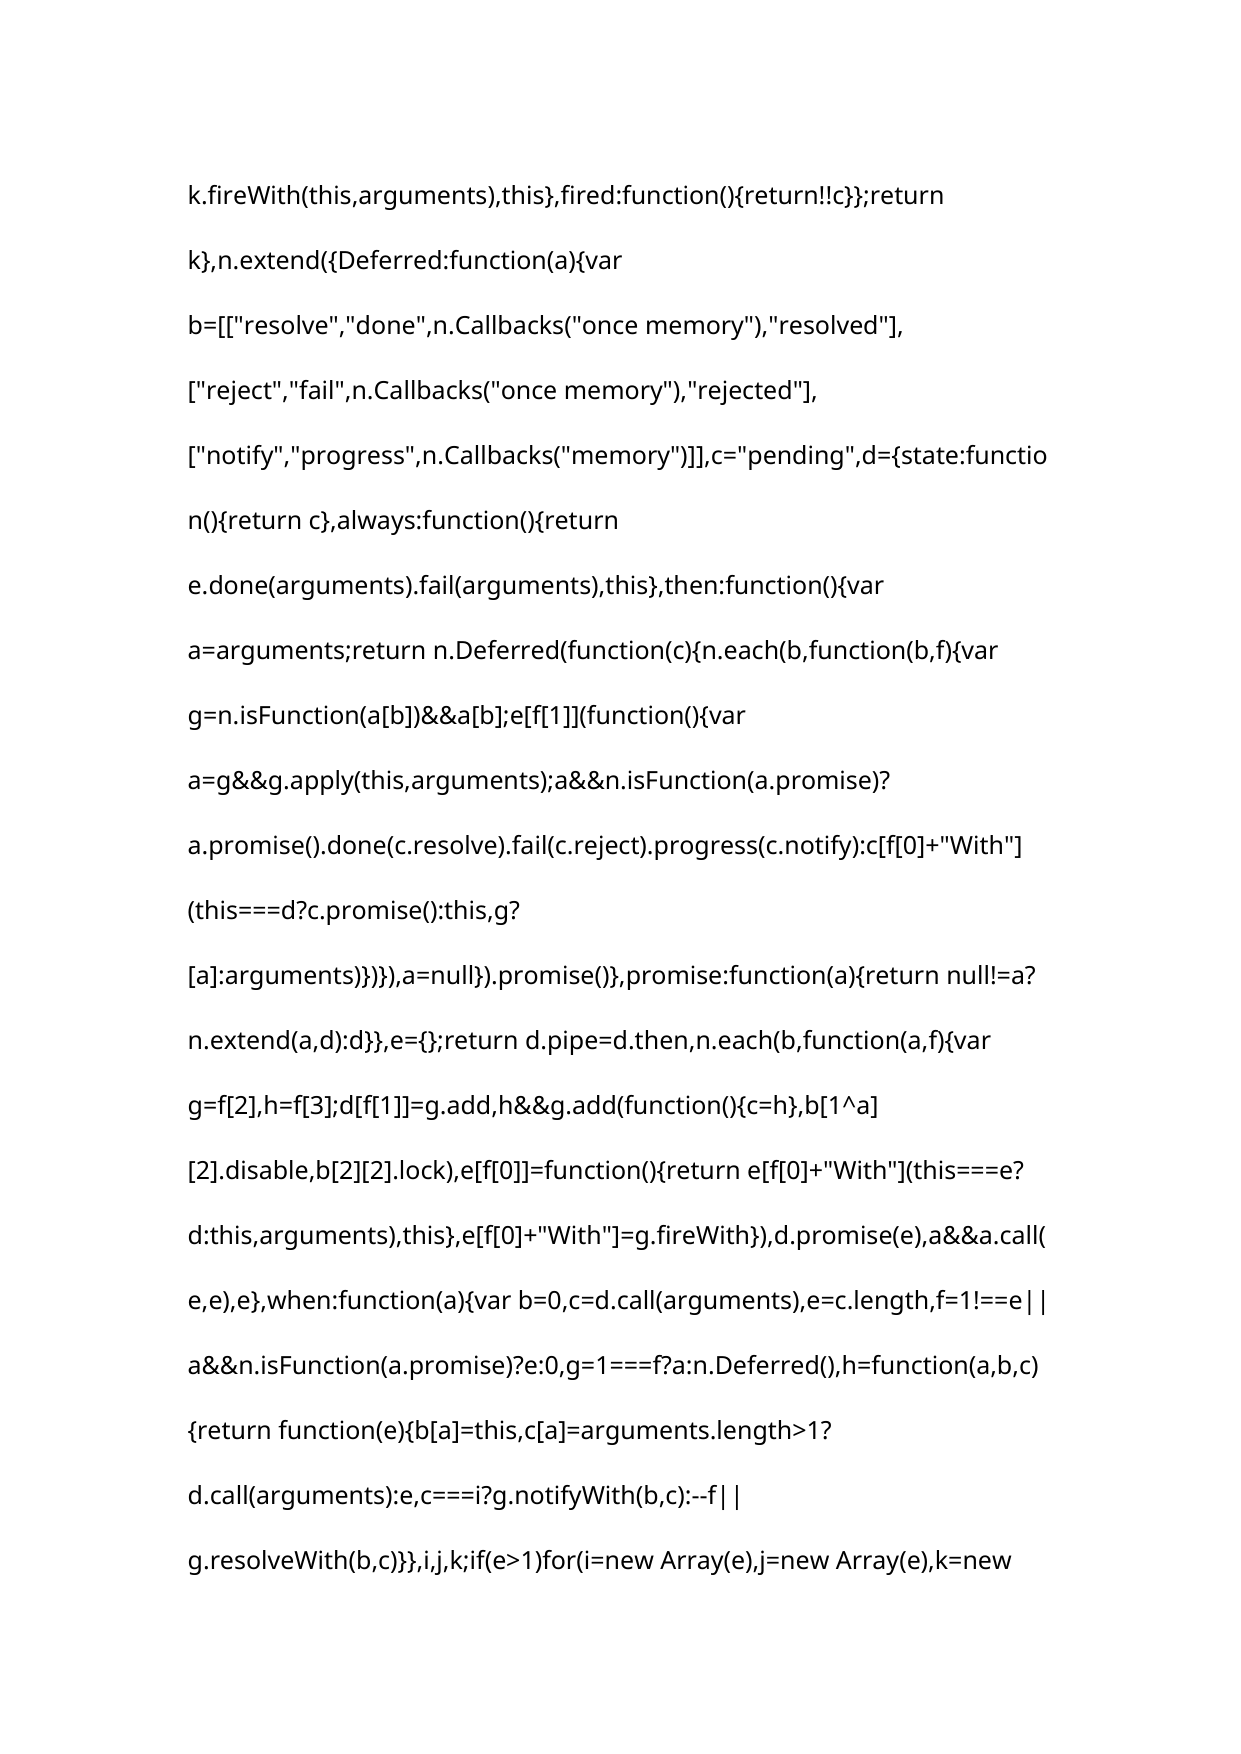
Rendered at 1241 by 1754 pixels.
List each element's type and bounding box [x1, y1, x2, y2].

text [187, 162, 1053, 1592]
